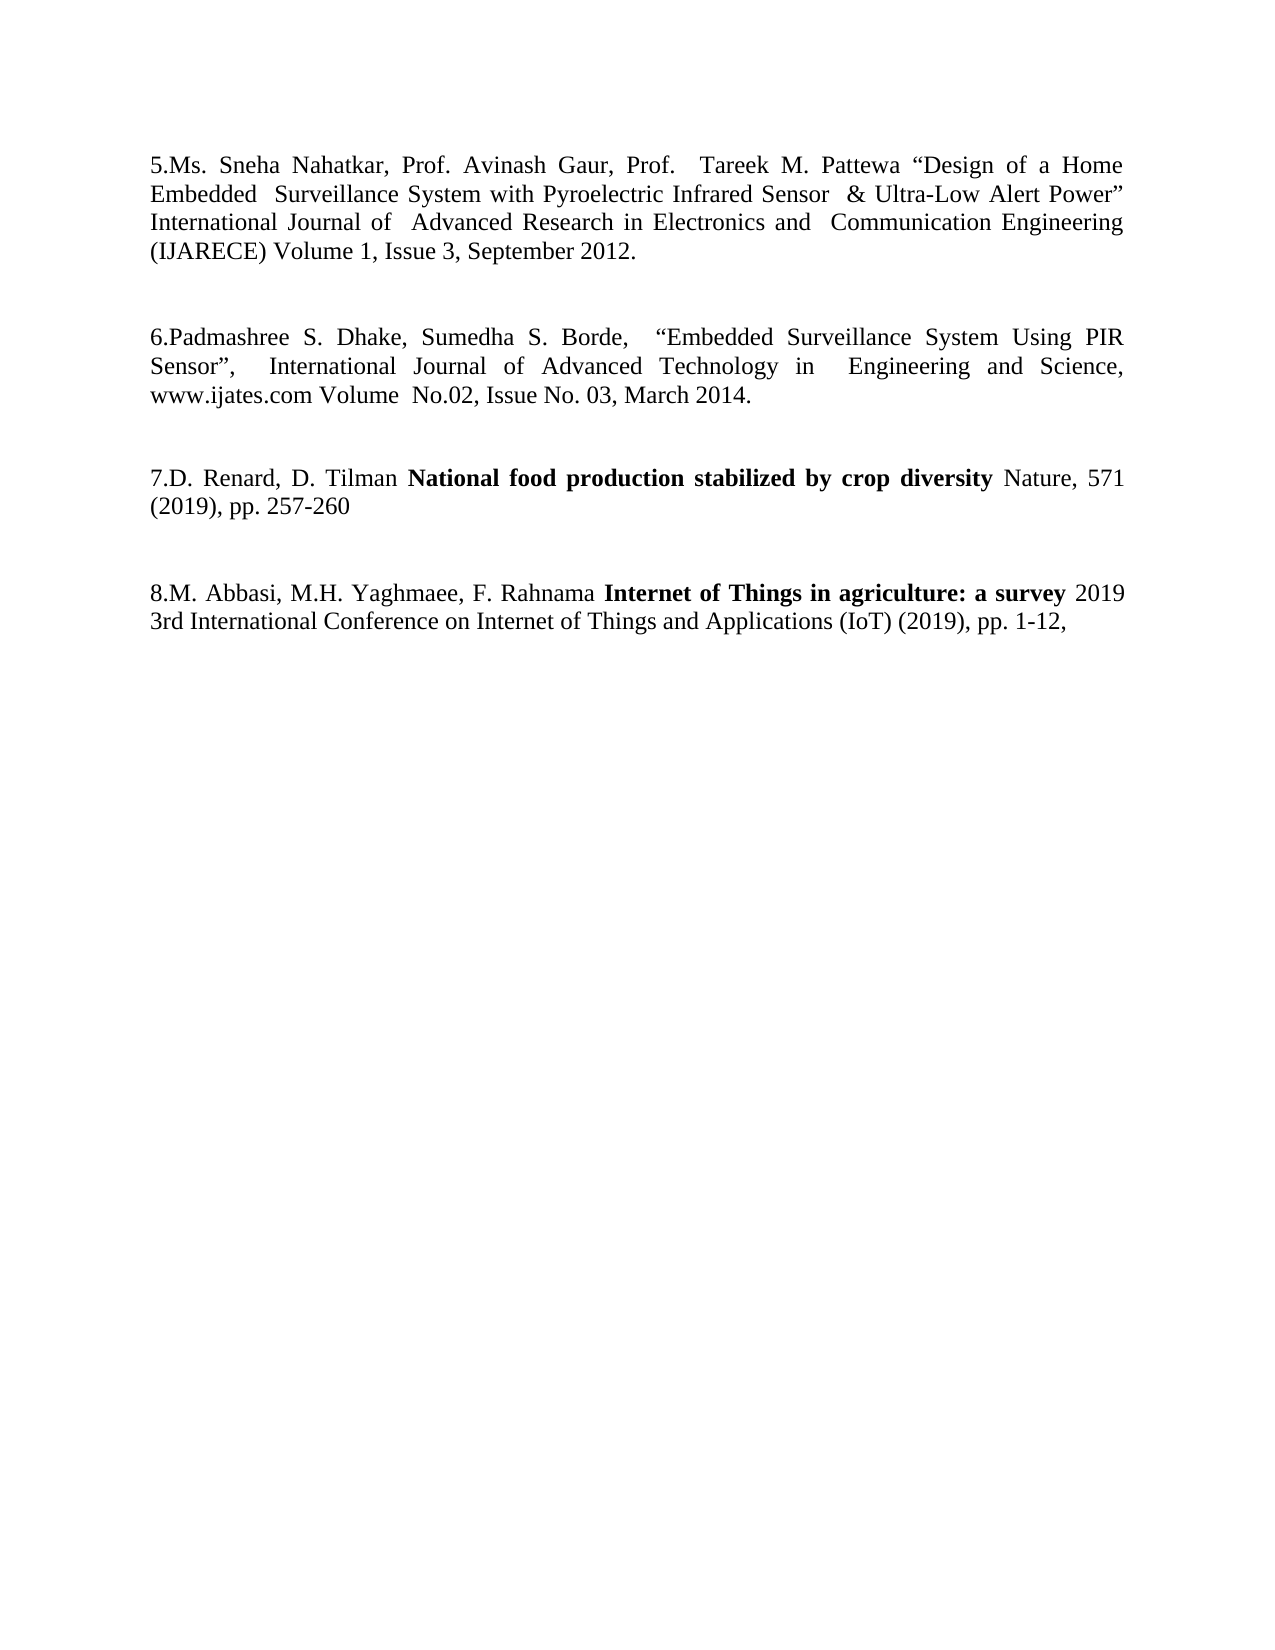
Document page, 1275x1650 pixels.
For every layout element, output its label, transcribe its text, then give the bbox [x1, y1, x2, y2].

text 8.M. Abbasi, M.H. Yaghmaee, F. Rahnama Internet of Things in agriculture: a survey 2019 3rd International Conference on Internet of Things and Applications (IoT) (2019), pp. 1-12, [150, 578, 1125, 635]
text 7.D. Renard, D. Tilman National food production stabilized by crop diversity Nature, 571 (2019), pp. 257-260 [150, 463, 1125, 520]
text 6.Padmashree S. Dhake, Sumedha S. Borde, “Embedded Surveillance System Using PIR Sensor”, International Journal of Advanced Technology in Engineering and Science, www.ijates.com Volume No.02, Issue No. 03, March 2014. [150, 322, 1125, 409]
text 5.Ms. Sneha Nahatkar, Prof. Avinash Gaur, Prof. Tareek M. Pattewa “Design of a Home Embedded Surveillance System with Pyroelectric Infrared Sensor & Ultra-Low Alert Power” International Journal of Advanced Research in Electronics and Communication Engineering (IJARECE) Volume 1, Issue 3, September 2012. [150, 150, 1125, 265]
